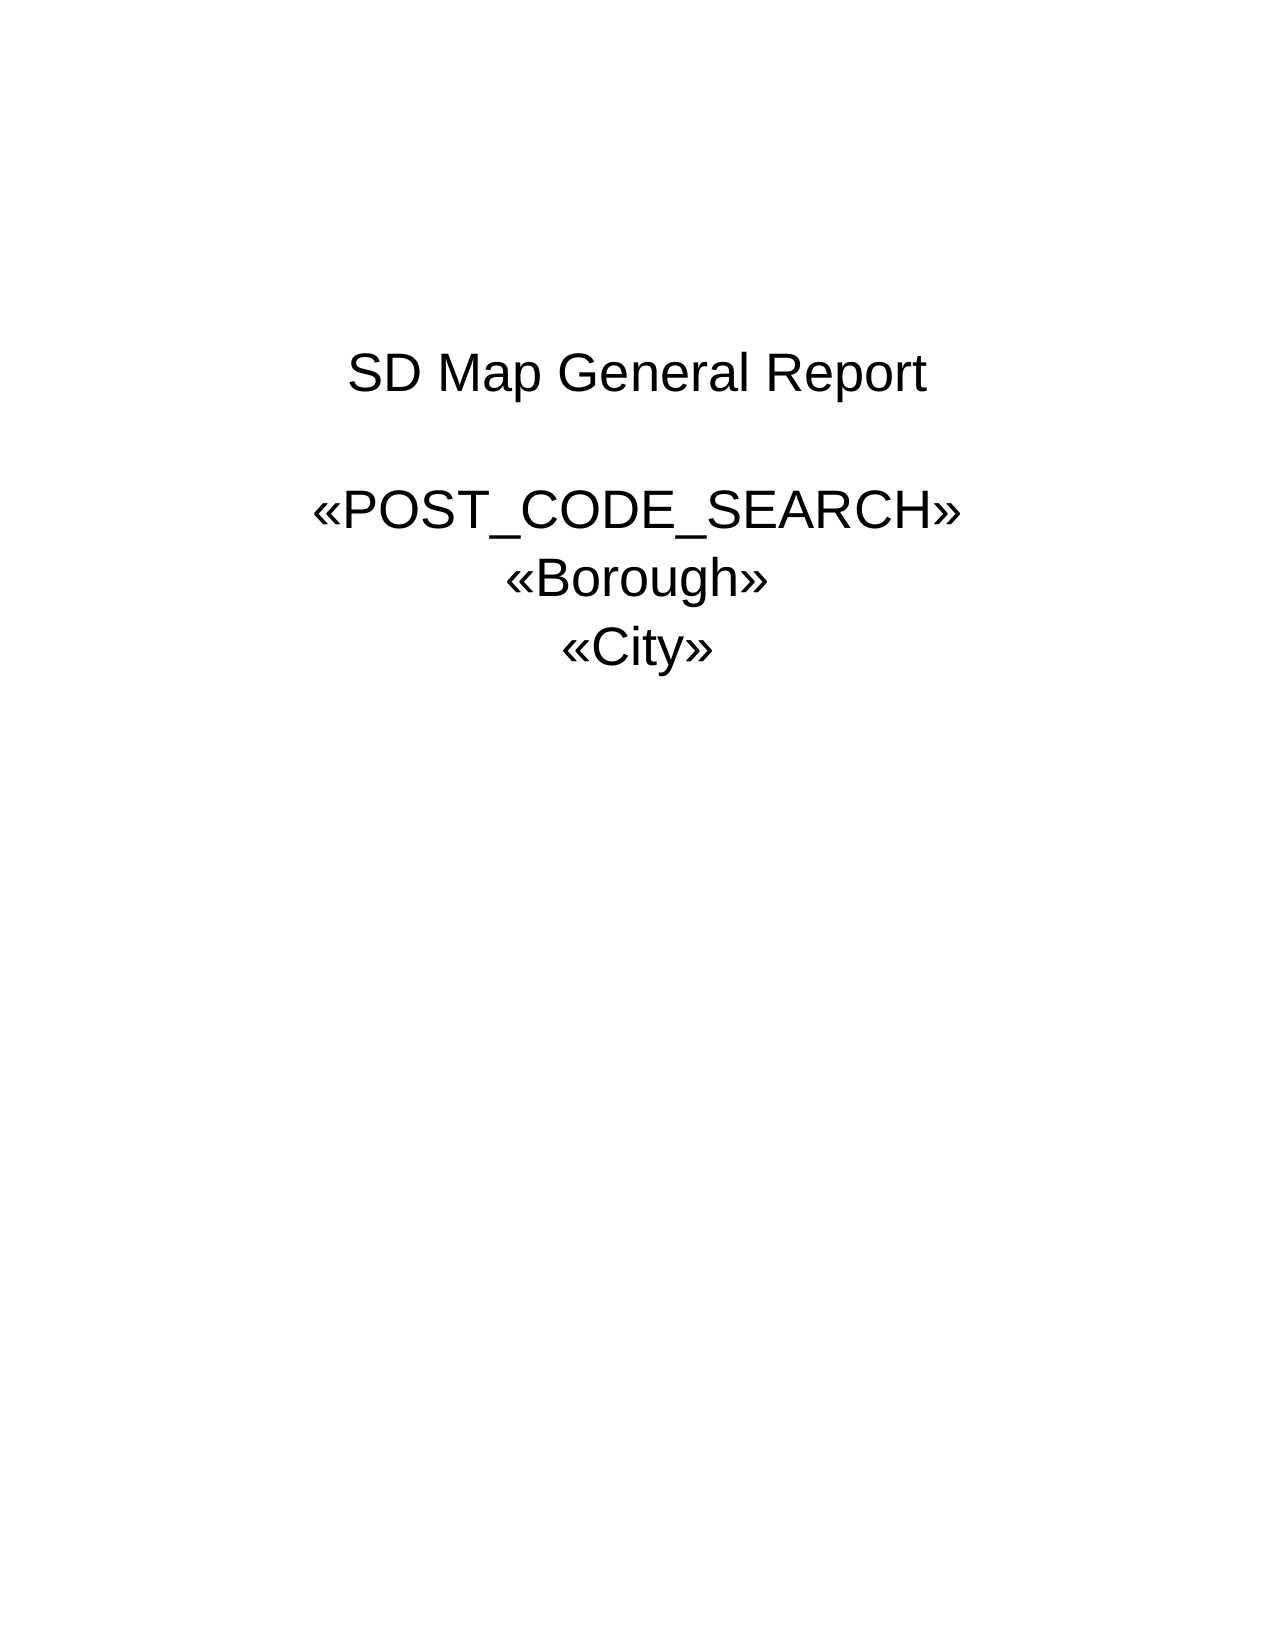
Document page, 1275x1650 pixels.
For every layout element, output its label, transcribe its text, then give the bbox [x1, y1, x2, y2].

text «Borough» [150, 546, 1125, 608]
text SD Map General Report [150, 340, 1125, 402]
text «City» [150, 614, 1125, 677]
text «POST_CODE_SEARCH» [150, 477, 1125, 539]
